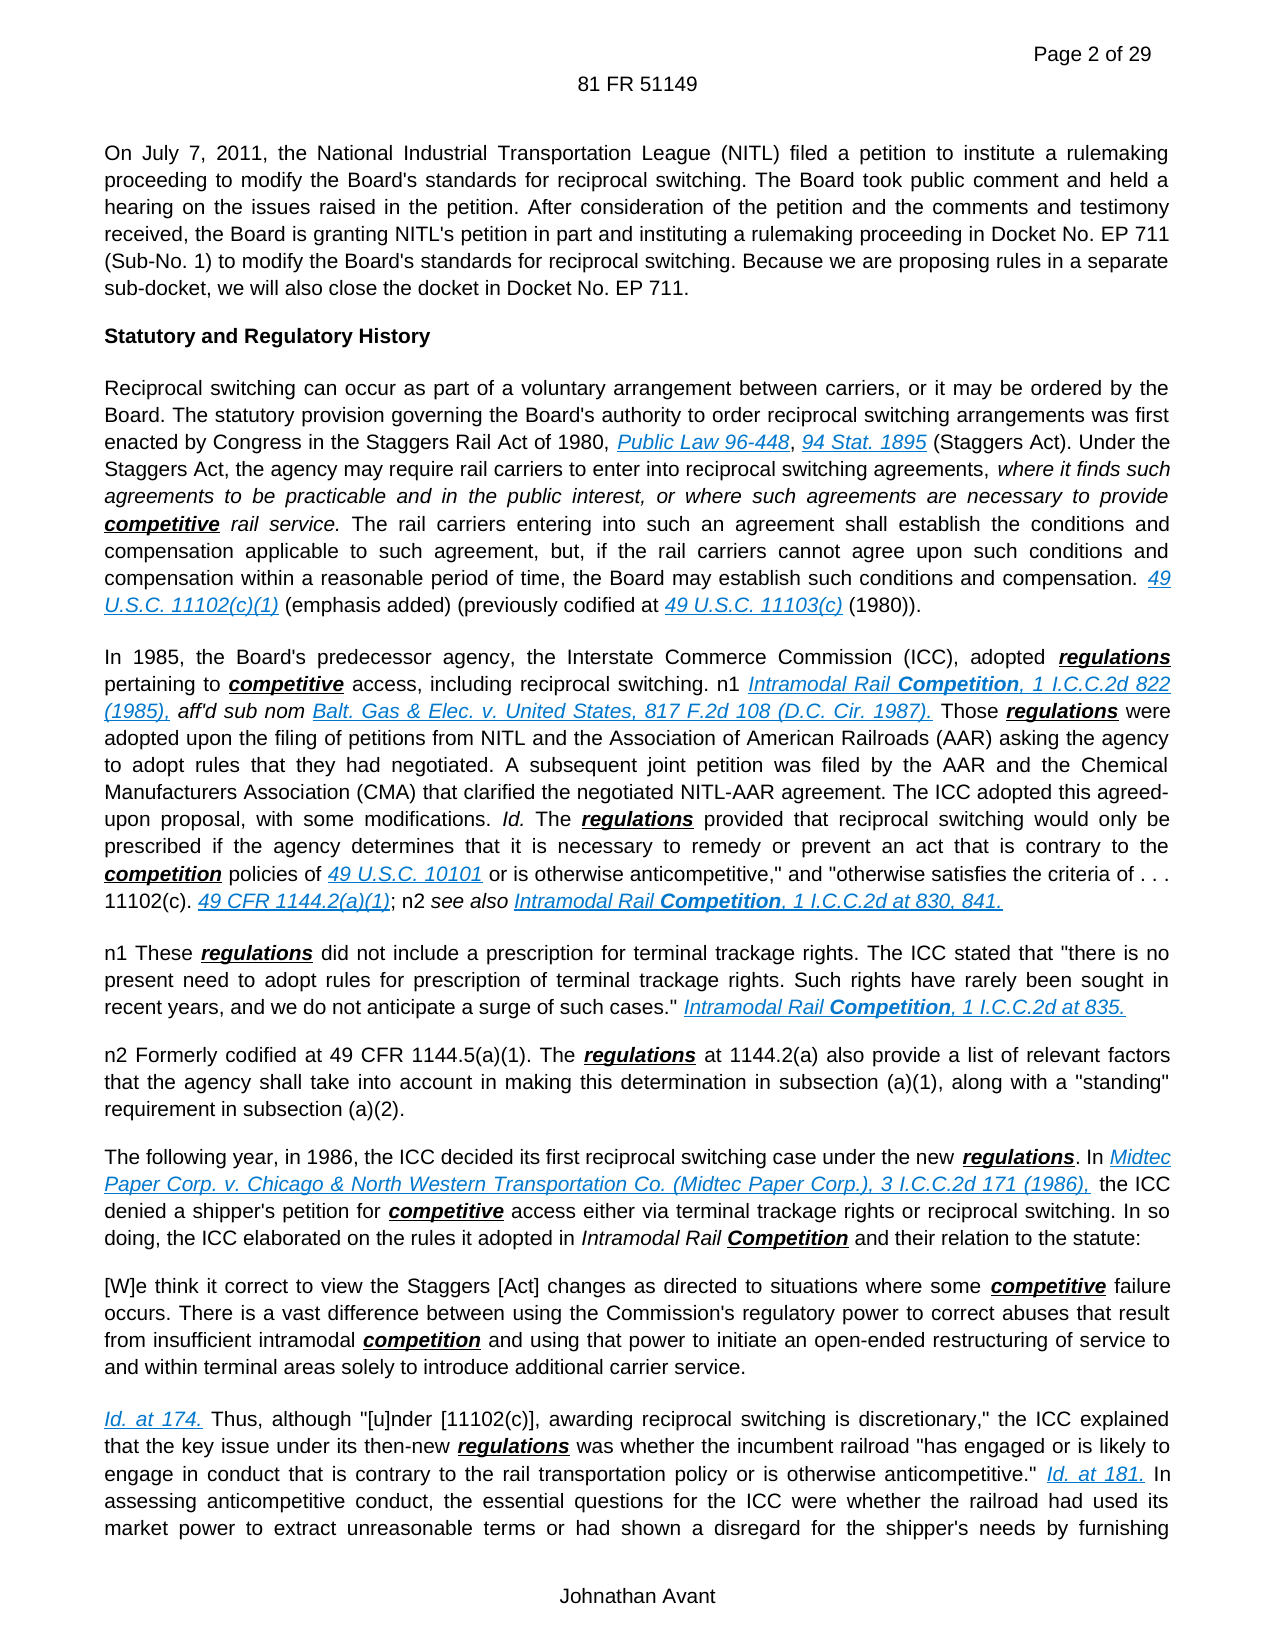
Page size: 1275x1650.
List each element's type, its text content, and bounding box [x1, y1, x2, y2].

text Statutory and Regulatory History [104, 321, 1171, 348]
text [W]e think it correct to view the Staggers [Act] changes as directed to situations where some competitive failure occurs. There is a vast difference between using the Commission's regulatory power to correct abuses that result from insufficient intramodal competition and using that power to initiate an open-ended restructuring of service to and within terminal areas solely to introduce additional carrier service. [104, 1271, 1171, 1379]
text Reciprocal switching can occur as part of a voluntary arrangement between carriers, or it may be ordered by the Board. The statutory provision governing the Board's authority to order reciprocal switching arrangements was first enacted by Congress in the Staggers Rail Act of 1980, Public Law 96-448, 94 Stat. 1895 (Staggers Act). Under the Staggers Act, the agency may require rail carriers to enter into reciprocal switching agreements, where it finds such agreements to be practicable and in the public interest, or where such agreements are necessary to provide competitive rail service. The rail carriers entering into such an agreement shall establish the conditions and compensation applicable to such agreement, but, if the rail carriers cannot agree upon such conditions and compensation within a reasonable period of time, the Board may establish such conditions and compensation. 49 U.S.C. 11102(c)(1) (emphasis added) (previously codified at 49 U.S.C. 11103(c) (1980)). [104, 373, 1171, 617]
text On July 7, 2011, the National Industrial Transportation League (NITL) filed a petition to institute a rulemaking proceeding to modify the Board's standards for reciprocal switching. The Board took public comment and held a hearing on the issues raised in the petition. After consideration of the petition and the comments and testimony received, the Board is granting NITL's petition in part and instituting a rulemaking proceeding in Docket No. EP 711 (Sub-No. 1) to modify the Board's standards for reciprocal switching. Because we are proposing rules in a separate sub-docket, we will also close the docket in Docket No. EP 711. [104, 137, 1171, 300]
text The following year, in 1986, the ICC decided its first reciprocal switching case under the new regulations. In Midtec Paper Corp. v. Chicago & North Western Transportation Co. (Midtec Paper Corp.), 3 I.C.C.2d 171 (1986), the ICC denied a shipper's petition for competitive access either via terminal trackage rights or reciprocal switching. In so doing, the ICC elaborated on the rules it adopted in Intramodal Rail Competition and their relation to the statute: [104, 1142, 1171, 1250]
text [104, 1404, 1171, 1539]
text n2 Formerly codified at 49 CFR 1144.5(a)(1). The regulations at 1144.2(a) also provide a list of relevant factors that the agency shall take into account in making this determination in subsection (a)(1), along with a "standing" requirement in subsection (a)(2). [104, 1039, 1171, 1121]
text In 1985, the Board's predecessor agency, the Interstate Commerce Commission (ICC), adopted regulations pertaining to competitive access, including reciprocal switching. n1 Intramodal Rail Competition, 1 I.C.C.2d 822 (1985), aff'd sub nom Balt. Gas & Elec. v. United States, 817 F.2d 108 (D.C. Cir. 1987). Those regulations were adopted upon the filing of petitions from NITL and the Association of American Railroads (AAR) asking the agency to adopt rules that they had negotiated. A subsequent joint petition was filed by the AAR and the Chemical Manufacturers Association (CMA) that clarified the negotiated NITL-AAR agreement. The ICC adopted this agreed-upon proposal, with some modifications. Id. The regulations provided that reciprocal switching would only be prescribed if the agency determines that it is necessary to remedy or prevent an act that is contrary to the competition policies of 49 U.S.C. 10101 or is otherwise anticompetitive," and "otherwise satisfies the criteria of . . . 11102(c). 49 CFR 1144.2(a)(1); n2 see also Intramodal Rail Competition, 1 I.C.C.2d at 830, 841. [104, 642, 1171, 912]
text n1 These regulations did not include a prescription for terminal trackage rights. The ICC stated that "there is no present need to adopt rules for prescription of terminal trackage rights. Such rights have rarely been sought in recent years, and we do not anticipate a surge of such cases." Intramodal Rail Competition, 1 I.C.C.2d at 835. [104, 937, 1171, 1019]
